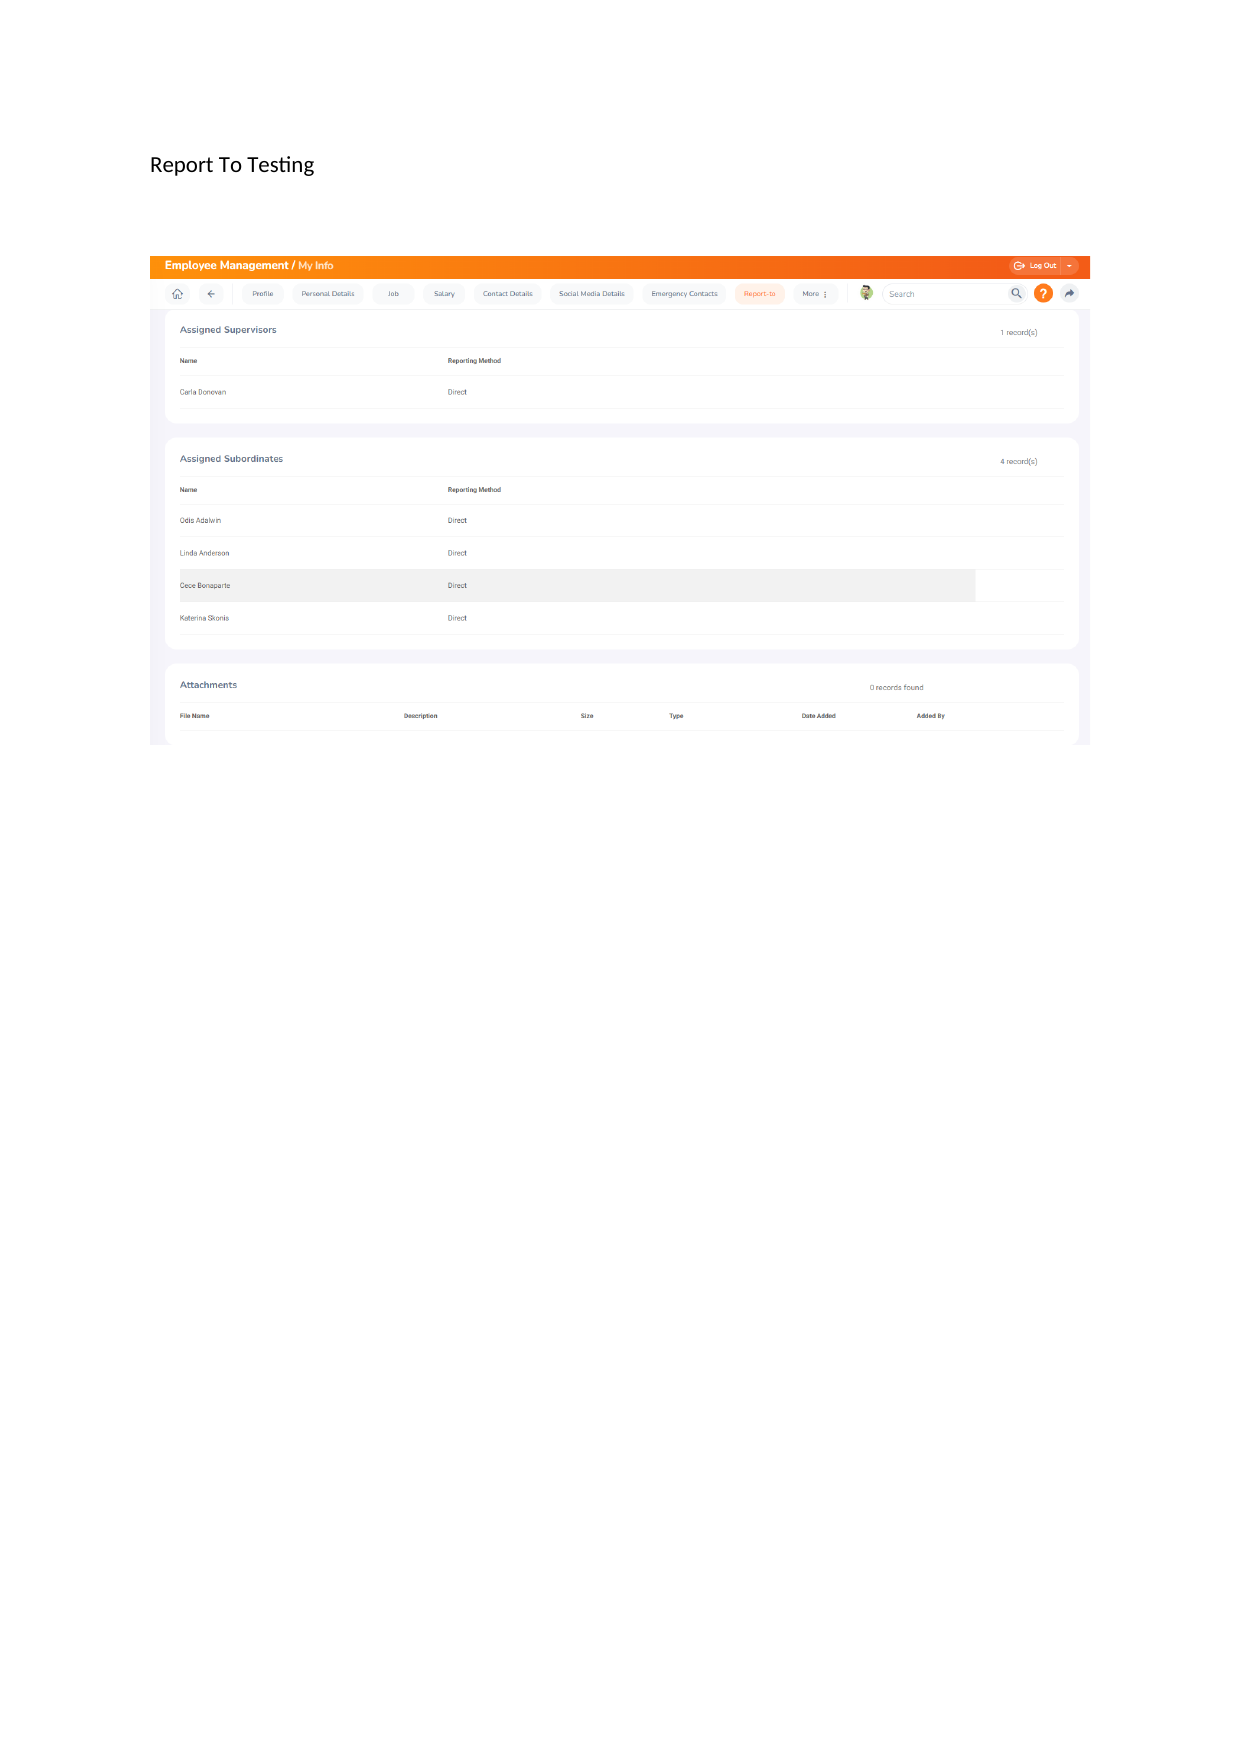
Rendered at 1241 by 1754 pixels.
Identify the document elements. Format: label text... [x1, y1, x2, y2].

text Report To Testing [150, 150, 1090, 178]
picture [150, 256, 1091, 745]
